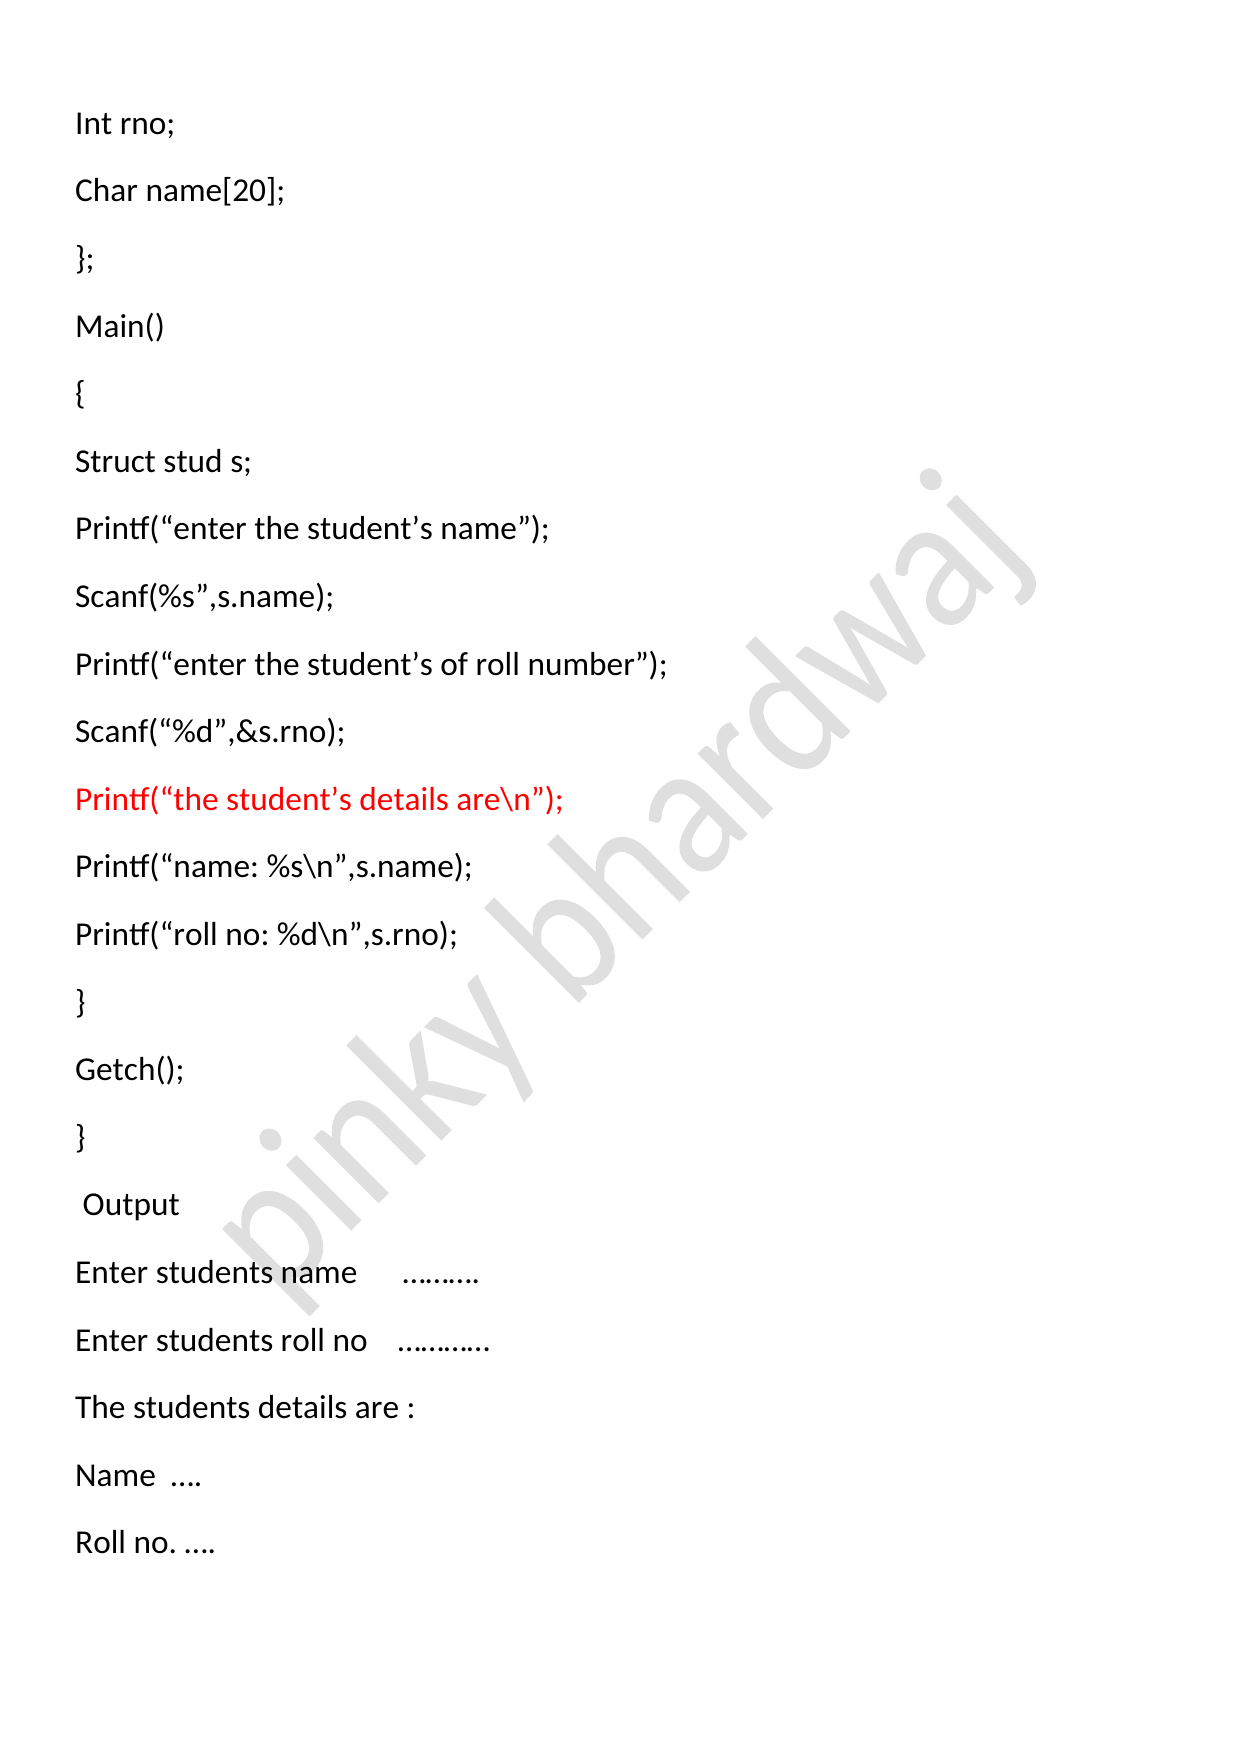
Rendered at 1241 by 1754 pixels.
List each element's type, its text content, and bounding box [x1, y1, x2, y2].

text } [75, 981, 1165, 1021]
text }; [75, 237, 1165, 278]
text Int rno; [75, 102, 1165, 142]
text Roll no. …. [75, 1521, 1165, 1562]
text Enter students roll no ………… [75, 1319, 1165, 1359]
text Scanf(“%d”,&s.rno); [75, 710, 1165, 751]
text } [75, 1116, 1165, 1157]
text Printf(“name: %s\n”,s.name); [75, 845, 1165, 886]
text Char name[20]; [75, 169, 1165, 210]
text Scanf(%s”,s.name); [75, 575, 1165, 616]
text Enter students name ………. [75, 1251, 1165, 1292]
text Printf(“roll no: %d\n”,s.rno); [75, 913, 1165, 954]
text Printf(“enter the student’s of roll number”); [75, 643, 1165, 683]
text Struct stud s; [75, 440, 1165, 481]
text Name …. [75, 1454, 1165, 1494]
text Printf(“enter the student’s name”); [75, 507, 1165, 548]
text The students details are : [75, 1386, 1165, 1427]
text { [75, 372, 1165, 413]
text Output [75, 1183, 1165, 1224]
text Printf(“the student’s details are\n”); [75, 778, 1165, 818]
text Getch(); [75, 1048, 1165, 1089]
text Main() [75, 304, 1165, 345]
